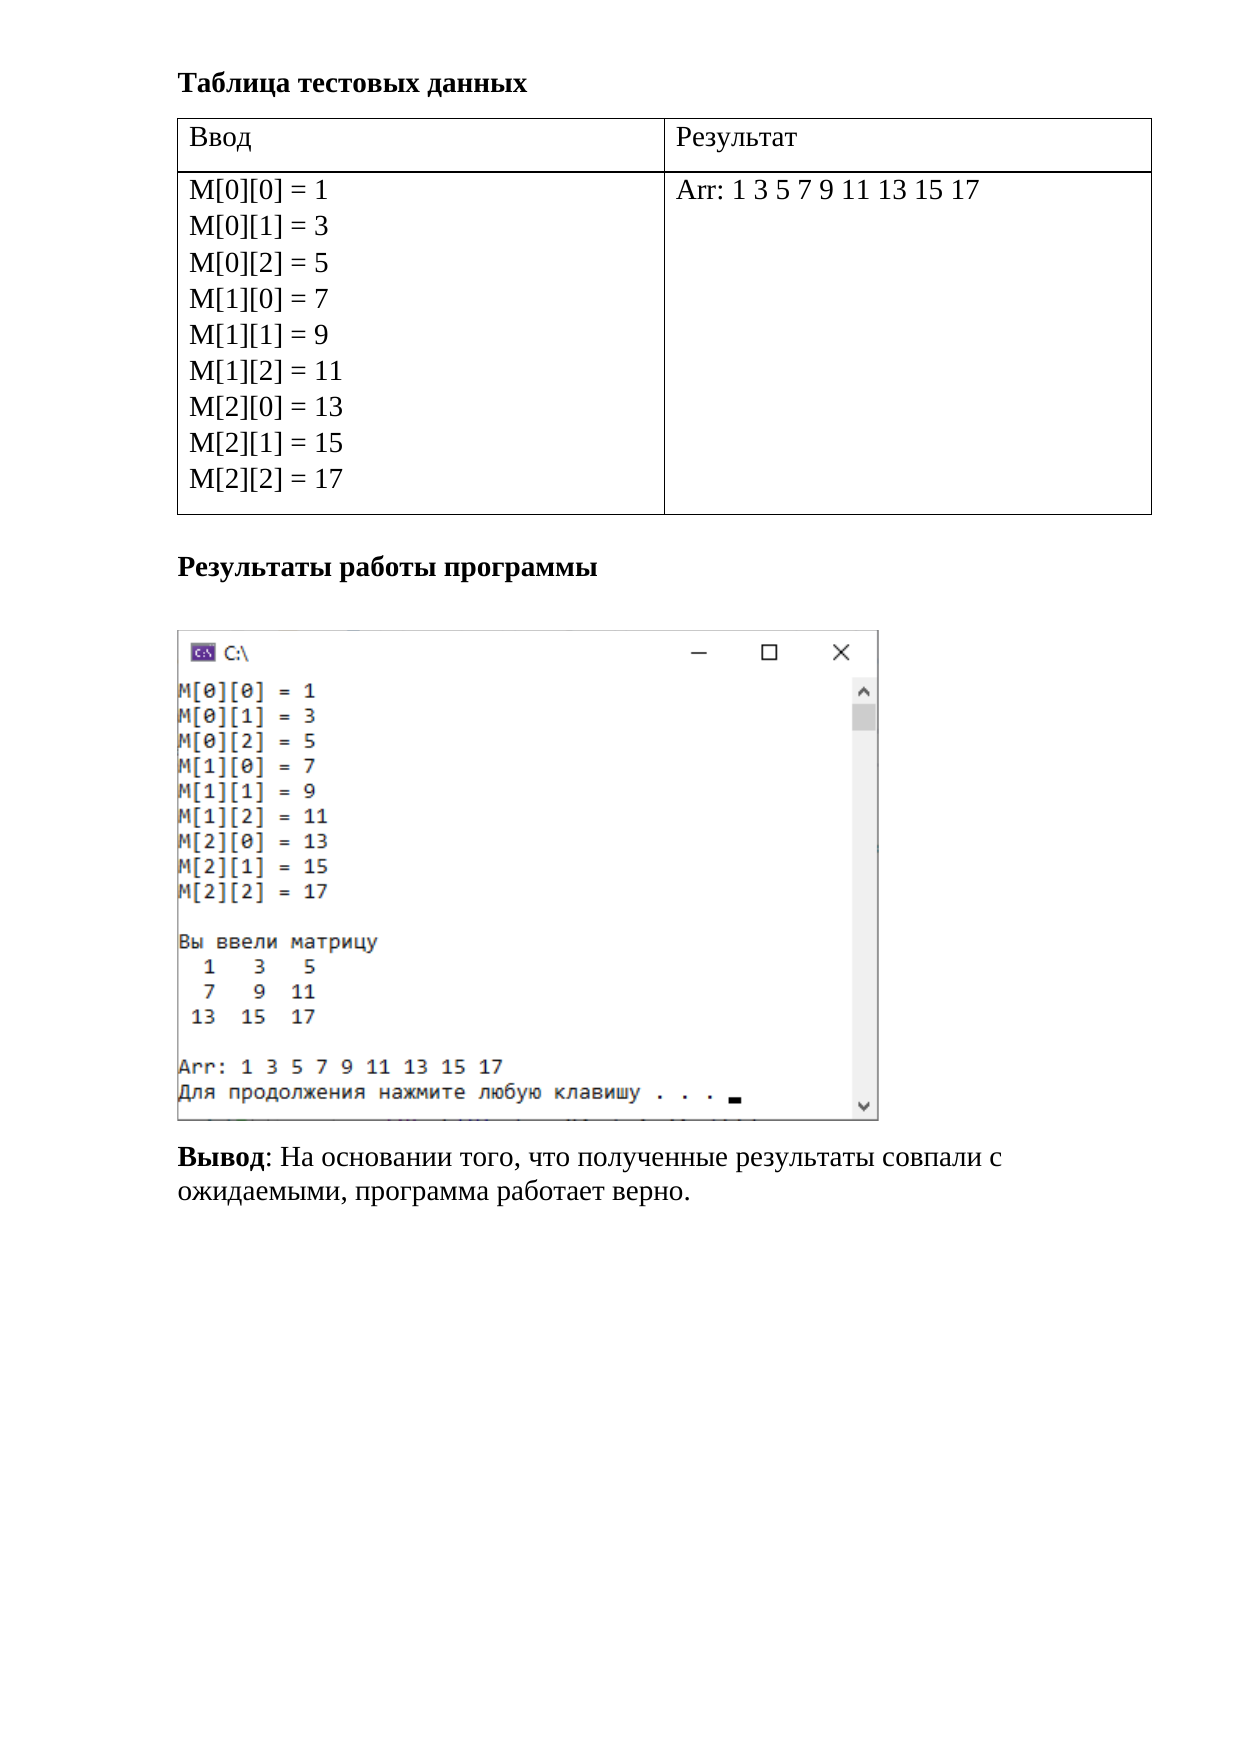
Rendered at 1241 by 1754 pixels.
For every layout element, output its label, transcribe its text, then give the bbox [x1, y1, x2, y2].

table_header Результат [665, 119, 1151, 171]
text Таблица тестовых данных [177, 65, 1152, 98]
table_header Ввод [178, 119, 664, 171]
picture [177, 630, 879, 1121]
table_cell M[0][0] = 1 M[0][1] = 3 M[0][2] = 5 M[1][0] = 7 M[1][1] = 9 M[1][2] = 11 M[2][0] = 13 M[2][1] = 15 M[2][2] = 17 [178, 173, 664, 514]
text Вывод: На основании того, что полученные результаты совпали с ожидаемыми, программа работает верно. [177, 1139, 1152, 1207]
text Результаты работы программы [177, 549, 1152, 582]
table_cell Arr: 1 3 5 7 9 11 13 15 17 [665, 173, 1151, 514]
